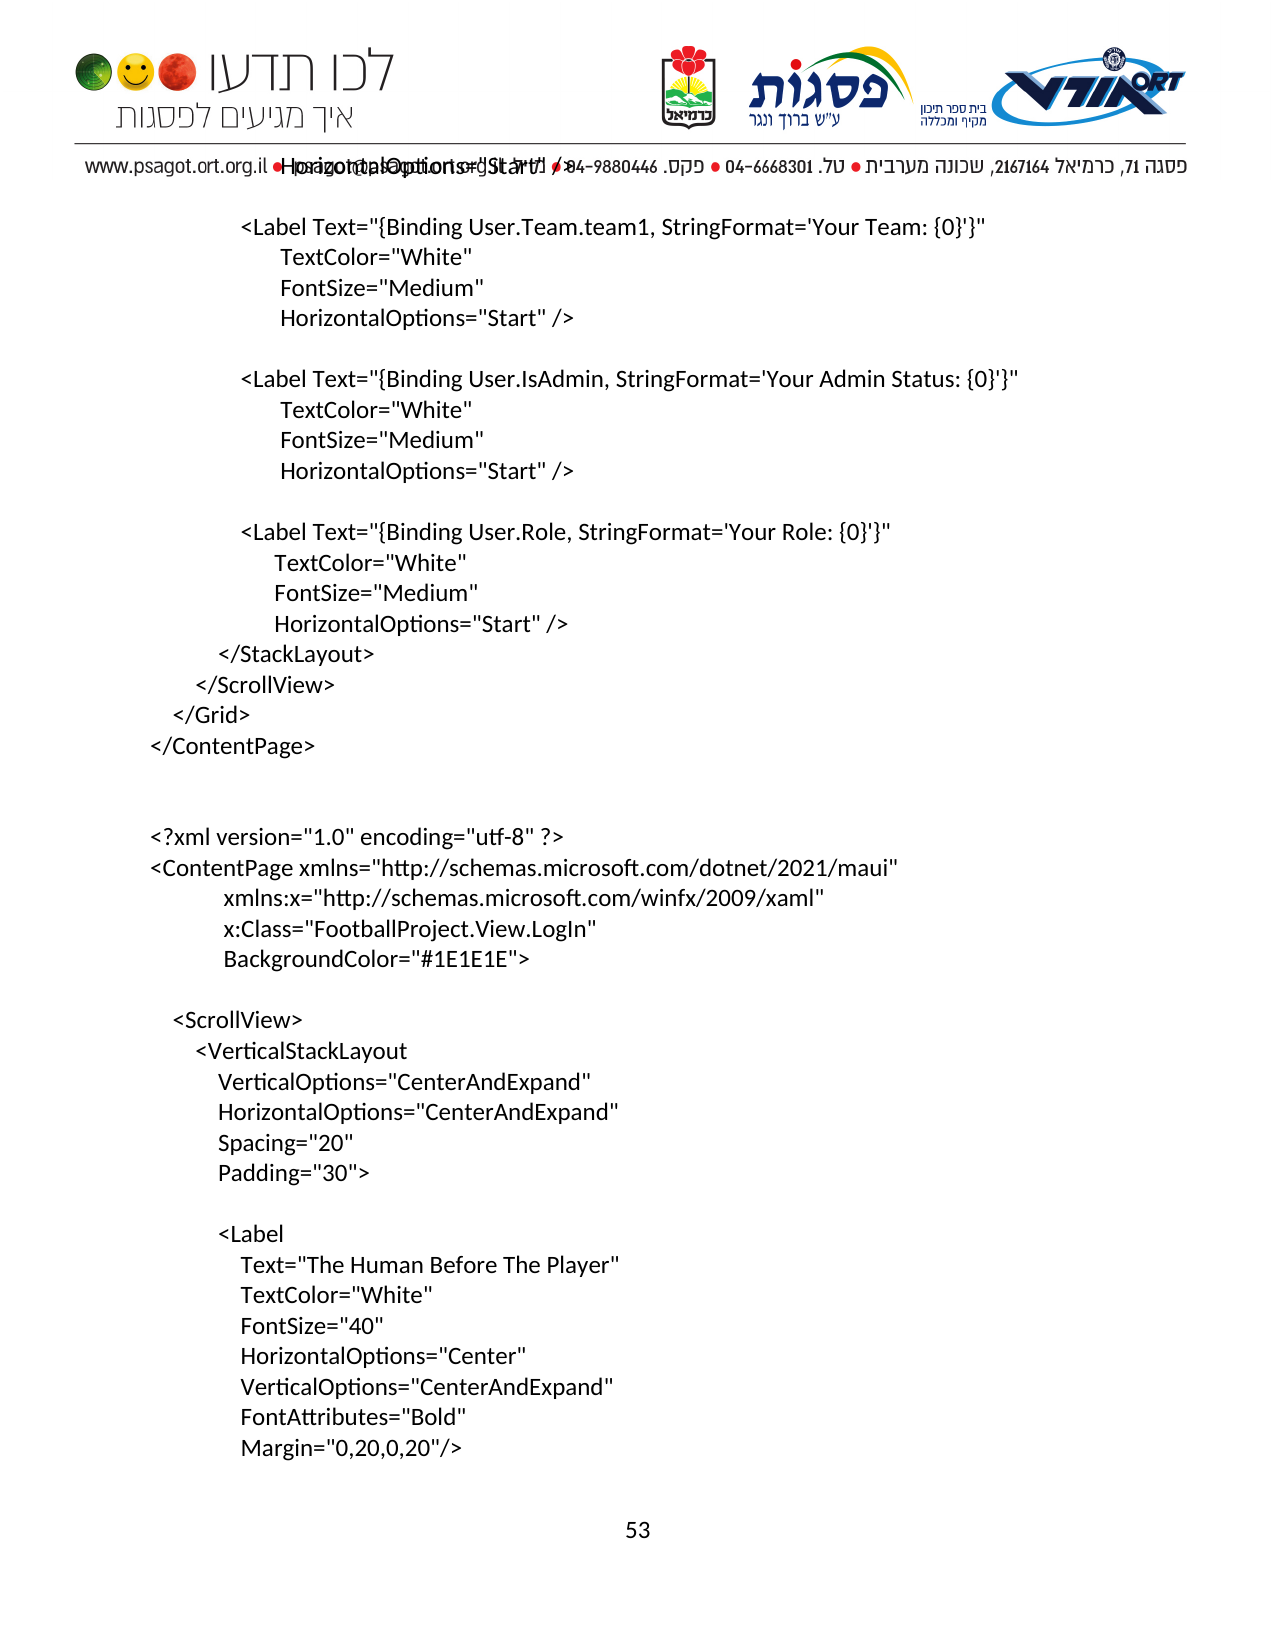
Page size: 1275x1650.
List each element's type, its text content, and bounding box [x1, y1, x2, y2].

text FontSize="Medium" [150, 577, 1125, 608]
text <Label [150, 1218, 1125, 1249]
text Padding="30"> [150, 1157, 1125, 1188]
text <Label Text="{Binding User.IsAdmin, StringFormat='Your Admin Status: {0}'}" [150, 364, 1125, 394]
text Text="The Human Before The Player" [150, 1249, 1125, 1279]
text <VerticalStackLayout [150, 1035, 1125, 1066]
text HorizontalOptions="Start" /> [150, 303, 1125, 333]
text x:Class="FootballProject.View.LogIn" [150, 913, 1125, 943]
text BackgroundColor="#1E1E1E"> [150, 943, 1125, 974]
text Margin="0,20,0,20"/> [150, 1432, 1125, 1462]
text </Grid> [150, 699, 1125, 730]
text <?xml version="1.0" encoding="utf-8" ?> [150, 821, 1125, 852]
text HorizontalOptions="Start" /> [150, 150, 1125, 181]
text FontSize="Medium" [150, 425, 1125, 455]
text TextColor="White" [150, 242, 1125, 272]
text TextColor="White" [150, 394, 1125, 425]
text HorizontalOptions="Start" /> [150, 608, 1125, 638]
text TextColor="White" [150, 547, 1125, 577]
text </ScrollView> [150, 669, 1125, 699]
text HorizontalOptions="Center" [150, 1340, 1125, 1371]
text </StackLayout> [150, 638, 1125, 669]
text <ScrollView> [150, 1004, 1125, 1035]
picture [2, 2, 1271, 180]
text FontSize="Medium" [150, 272, 1125, 303]
text <ContentPage xmlns="http://schemas.microsoft.com/dotnet/2021/maui" [150, 852, 1125, 882]
text </ContentPage> [150, 730, 1125, 760]
text VerticalOptions="CenterAndExpand" [150, 1371, 1125, 1401]
text FontAttributes="Bold" [150, 1401, 1125, 1432]
text HorizontalOptions="Start" /> [150, 455, 1125, 486]
text <Label Text="{Binding User.Role, StringFormat='Your Role: {0}'}" [150, 516, 1125, 547]
text VerticalOptions="CenterAndExpand" [150, 1066, 1125, 1096]
text xmlns:x="http://schemas.microsoft.com/winfx/2009/xaml" [150, 882, 1125, 913]
text TextColor="White" [150, 1279, 1125, 1310]
text HorizontalOptions="CenterAndExpand" [150, 1096, 1125, 1127]
text FontSize="40" [150, 1310, 1125, 1340]
text Spacing="20" [150, 1127, 1125, 1157]
text <Label Text="{Binding User.Team.team1, StringFormat='Your Team: {0}'}" [150, 211, 1125, 242]
